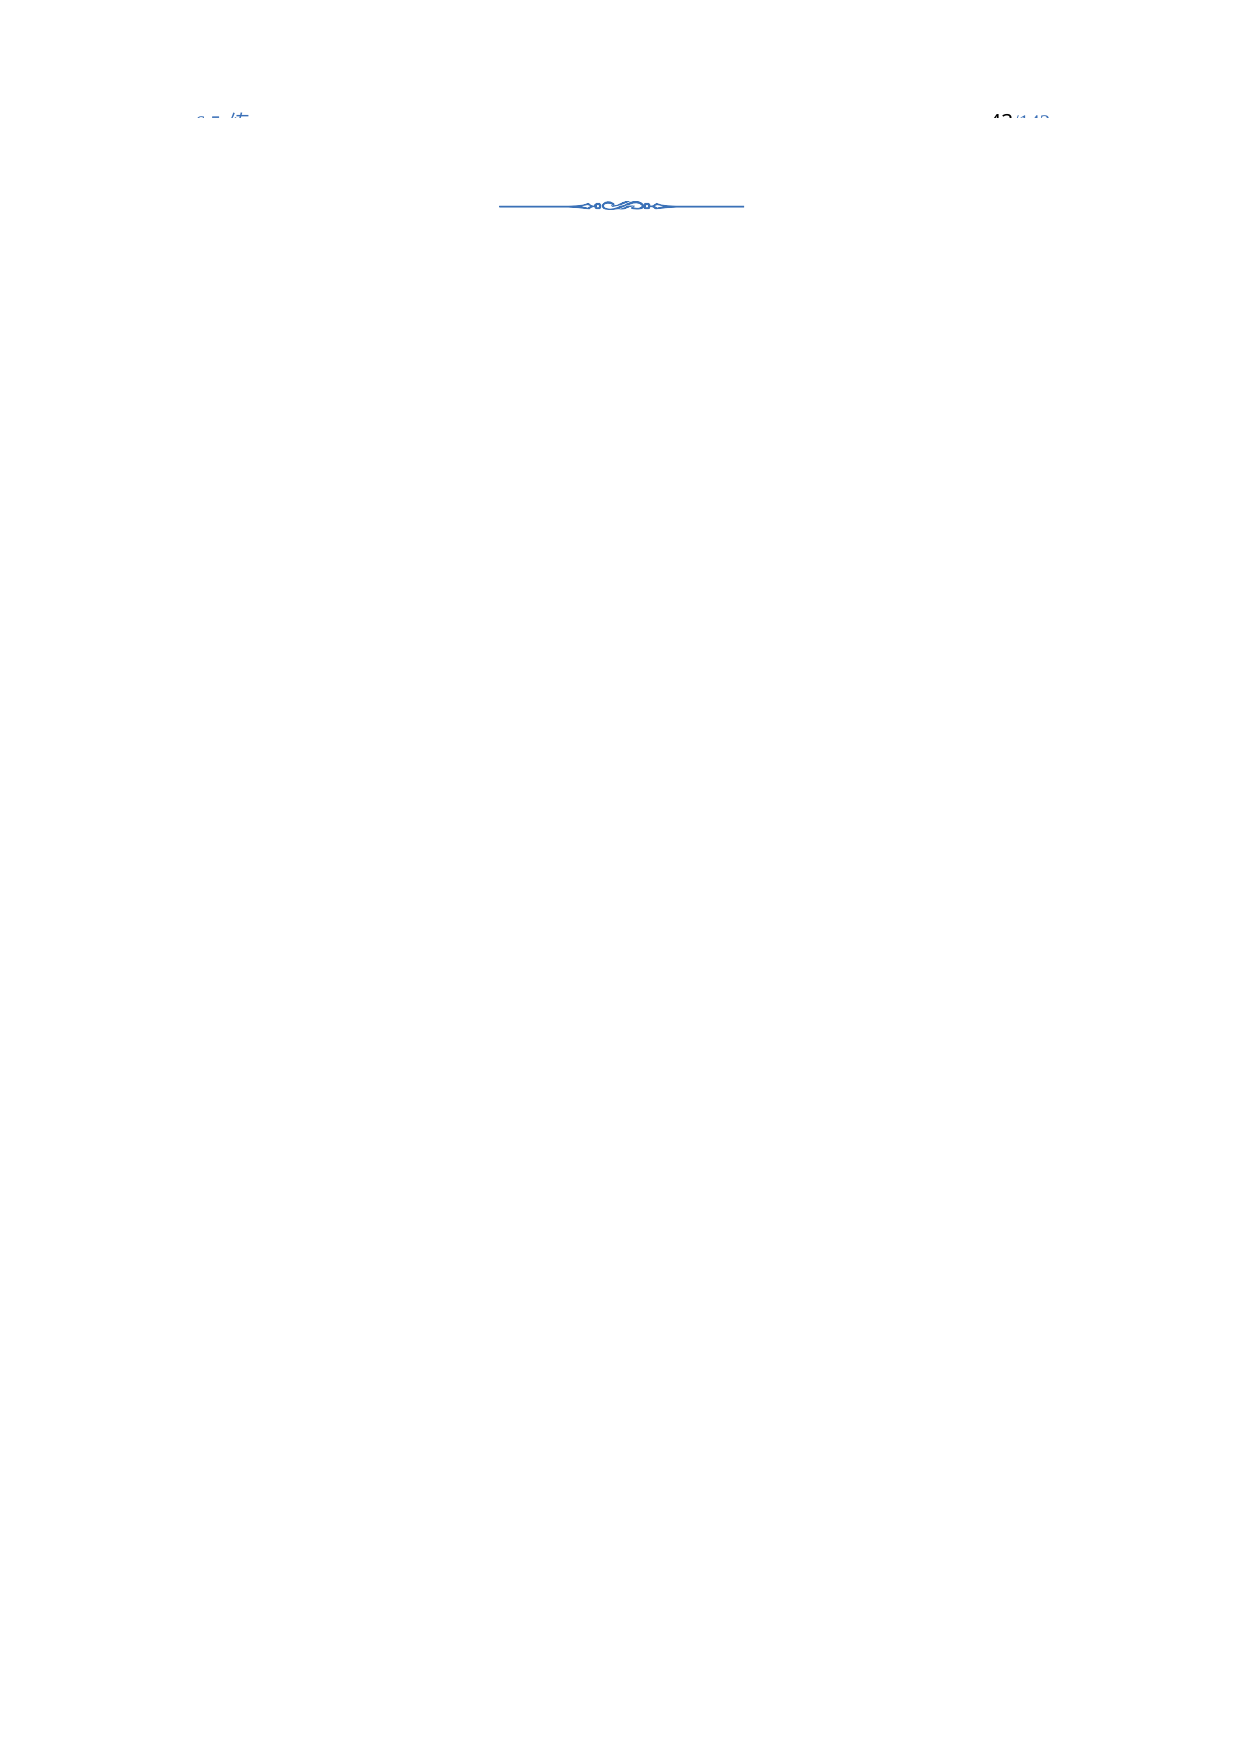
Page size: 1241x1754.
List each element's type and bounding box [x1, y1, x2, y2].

picture [499, 201, 745, 210]
